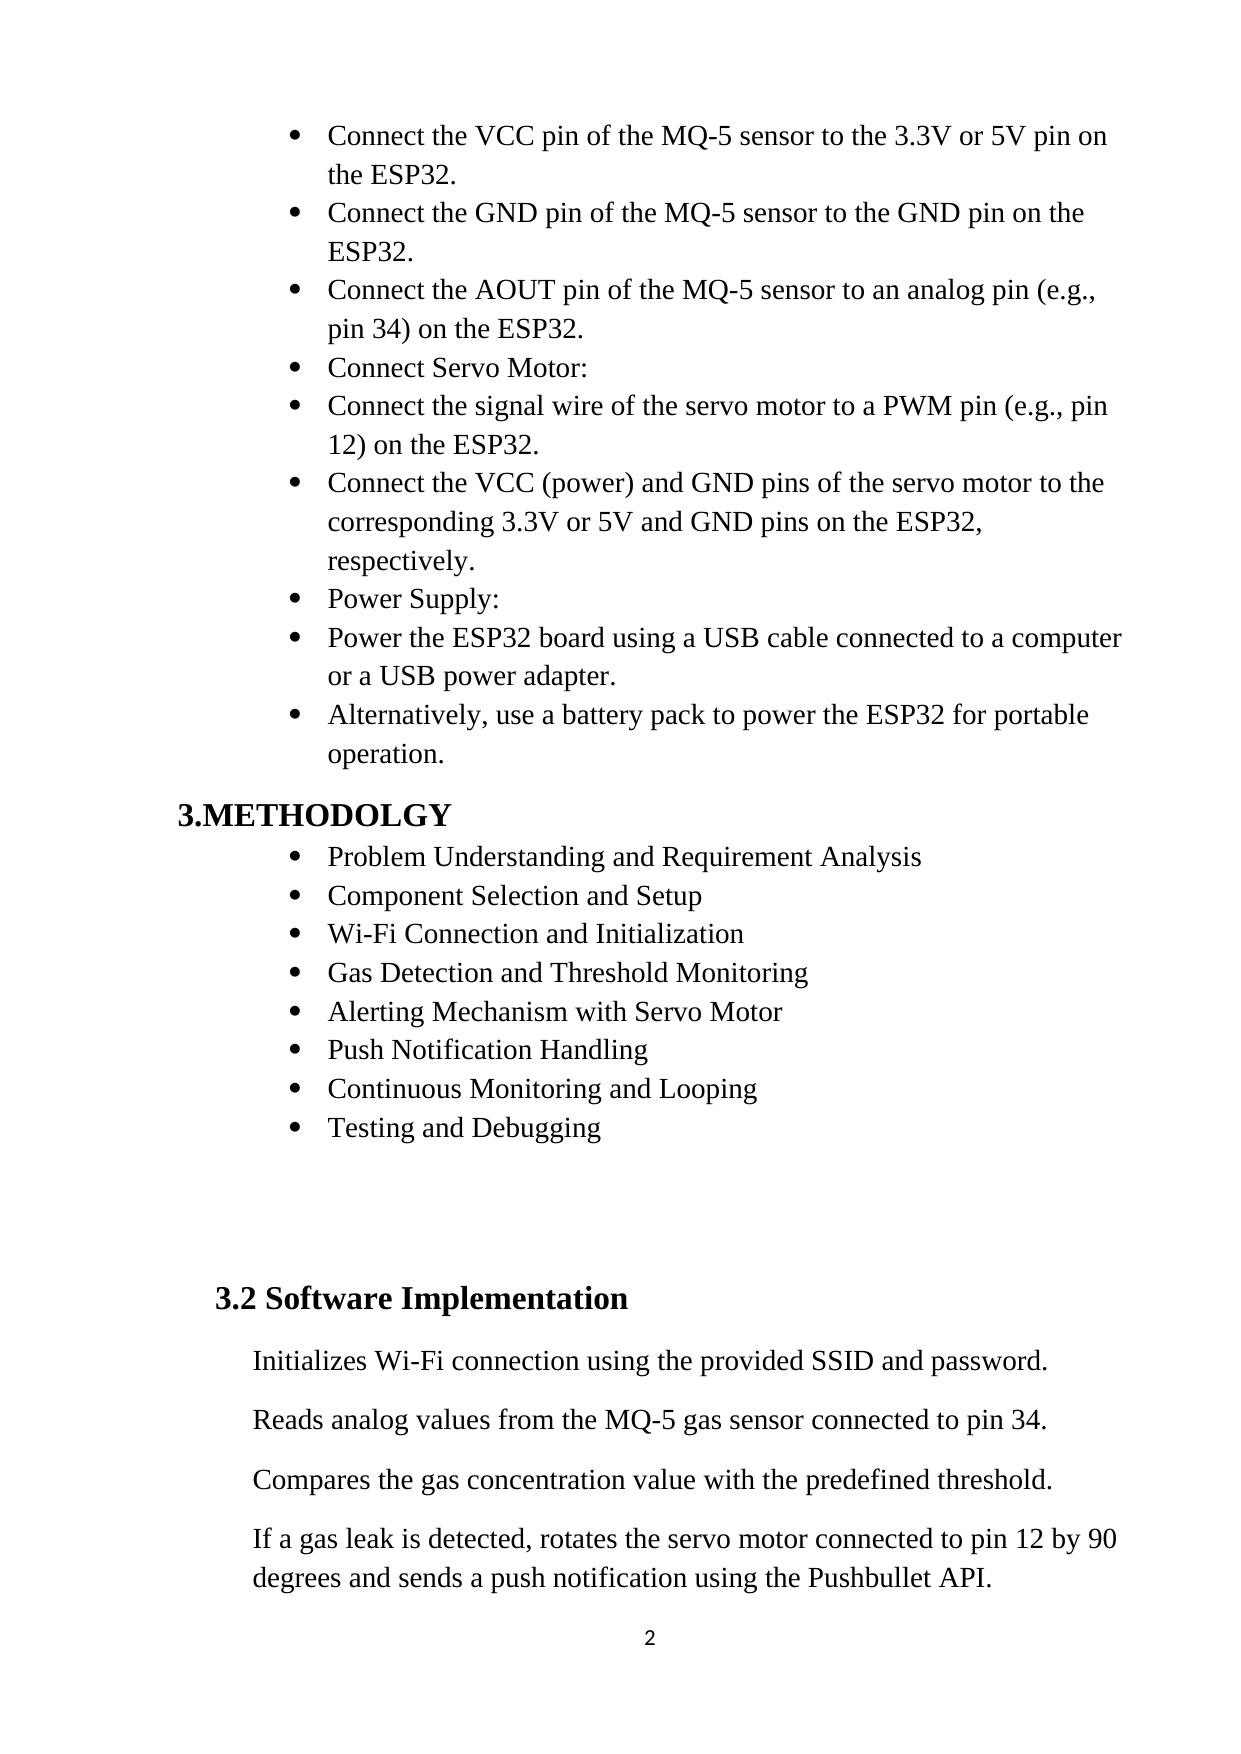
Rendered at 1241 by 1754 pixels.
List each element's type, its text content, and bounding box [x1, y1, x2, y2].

text Compares the gas concentration value with the predefined threshold. [177, 1462, 1122, 1495]
text If a gas leak is detected, rotates the servo motor connected to pin 12 by 90 degrees and sends a push notification using the Pushbullet API. [252, 1521, 1122, 1593]
list Gas Detection and Threshold Monitoring [290, 955, 1122, 989]
text Initializes Wi-Fi connection using the provided SSID and password. [177, 1343, 1122, 1377]
list Connect the VCC (power) and GND pins of the servo motor to the corresponding 3.3V or 5V and GND pins on the ESP32, respectively. [290, 466, 1122, 576]
list Power Supply: [290, 581, 1122, 615]
list Connect the AOUT pin of the MQ-5 sensor to an analog pin (e.g., pin 34) on the ESP32. [290, 272, 1122, 345]
list Alternatively, use a battery pack to power the ESP32 for portable operation. [290, 697, 1122, 769]
list Connect the signal wire of the servo motor to a PWM pin (e.g., pin 12) on the ESP32. [290, 388, 1122, 461]
list Wi-Fi Connection and Initialization [290, 916, 1122, 950]
list Problem Understanding and Requirement Analysis [290, 839, 1122, 873]
text 3.2 Software Implementation [215, 1278, 1122, 1316]
text 3.METHODOLGY [177, 795, 1122, 833]
list Component Selection and Setup [290, 878, 1122, 911]
text Reads analog values from the MQ-5 gas sensor connected to pin 34. [177, 1402, 1122, 1436]
list Connect the VCC pin of the MQ-5 sensor to the 3.3V or 5V pin on the ESP32. [290, 118, 1122, 190]
list Alerting Mechanism with Servo Motor [290, 994, 1122, 1027]
list Push Notification Handling [290, 1032, 1122, 1066]
list Testing and Debugging [290, 1110, 1122, 1143]
list Connect the GND pin of the MQ-5 sensor to the GND pin on the ESP32. [290, 195, 1122, 267]
list Power the ESP32 board using a USB cable connected to a computer or a USB power adapter. [290, 620, 1122, 692]
list Connect Servo Motor: [290, 350, 1122, 383]
list Continuous Monitoring and Looping [290, 1071, 1122, 1105]
